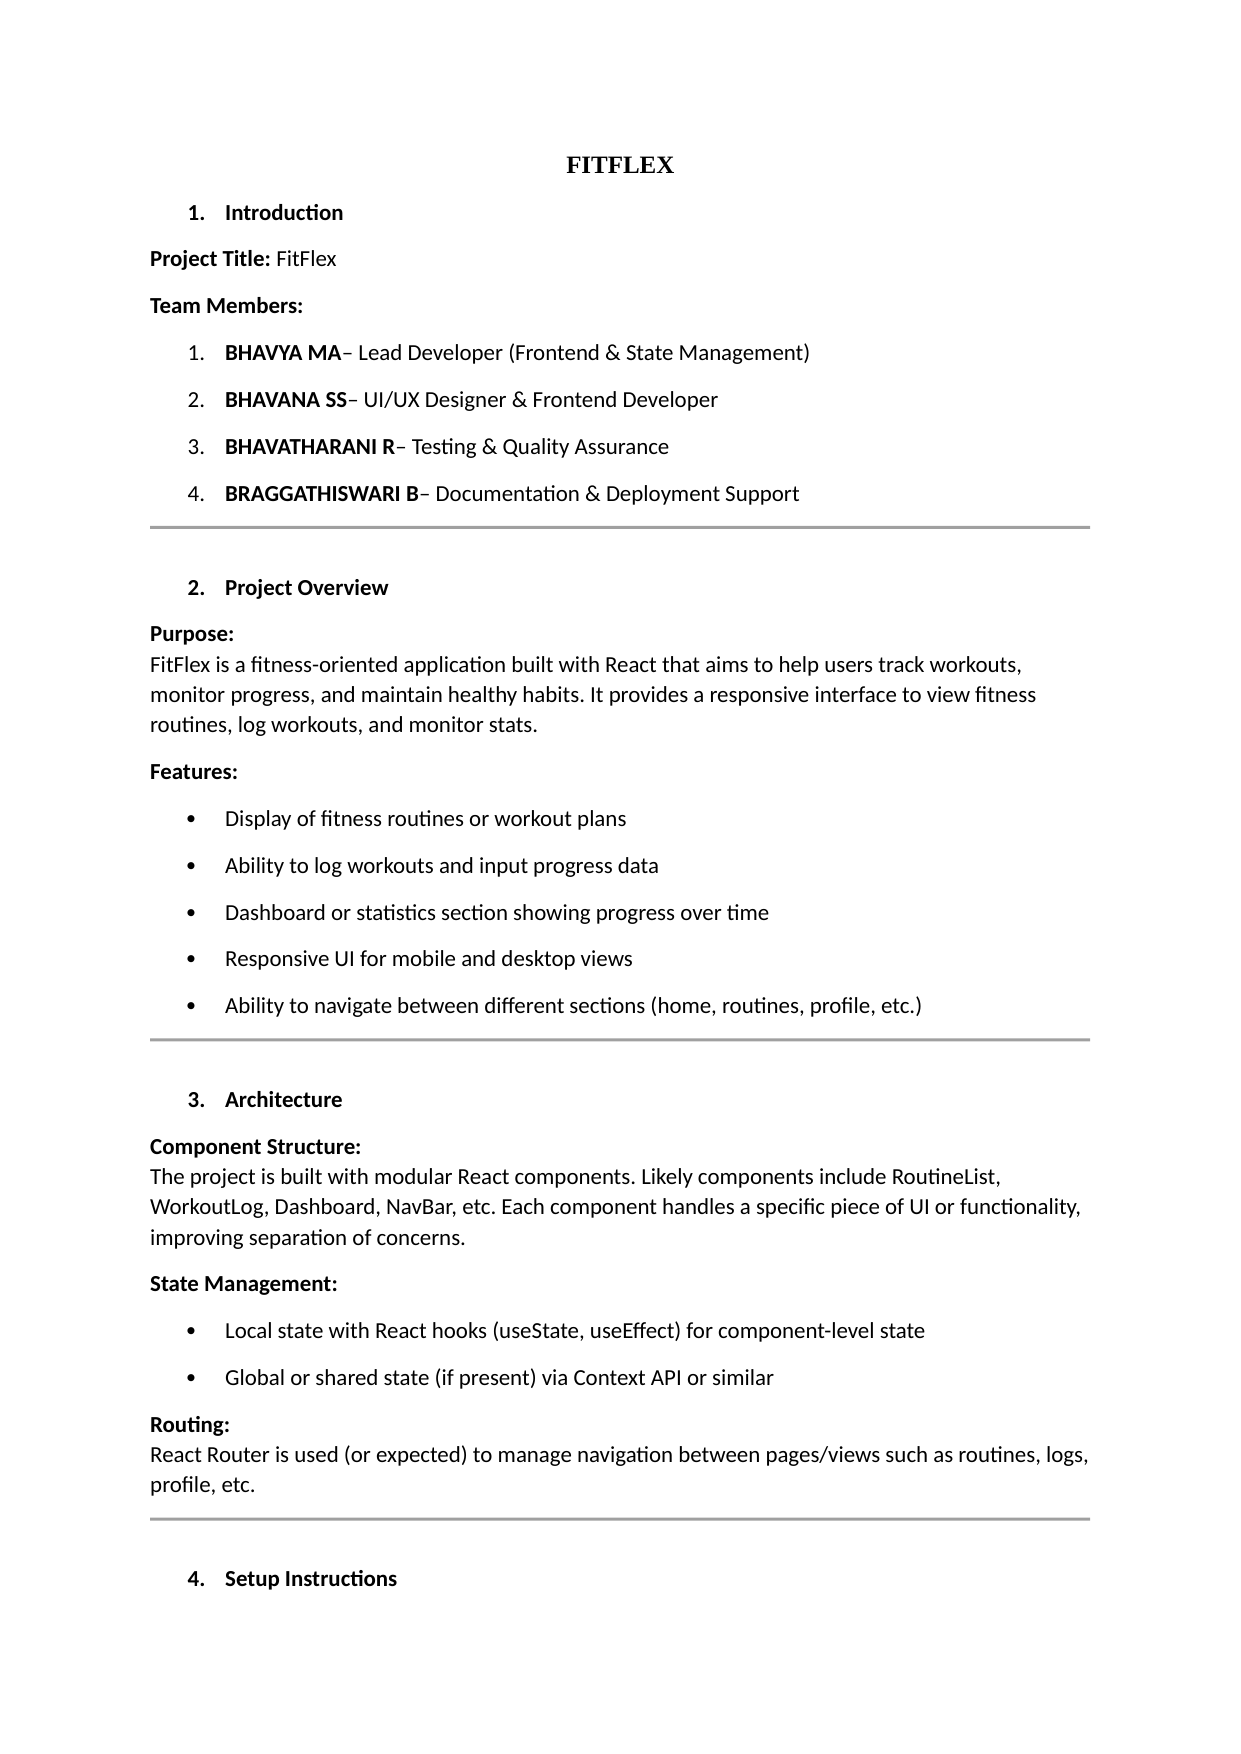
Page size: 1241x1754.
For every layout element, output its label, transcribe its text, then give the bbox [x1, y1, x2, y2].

list Display of fitness routines or workout plans [187, 804, 1090, 832]
text Component Structure: The project is built with modular React components. Likely components include RoutineList, WorkoutLog, Dashboard, NavBar, etc. Each component handles a specific piece of UI or functionality, improving separation of concerns. [150, 1132, 1090, 1251]
list Responsive UI for mobile and desktop views [187, 944, 1090, 973]
list BHAVATHARANI R– Testing & Quality Assurance [187, 432, 1090, 460]
list Ability to navigate between different sections (home, routines, profile, etc.) [187, 991, 1090, 1019]
list Project Overview [187, 573, 1090, 601]
list Local state with React hooks (useState, useEffect) for component-level state [187, 1316, 1090, 1344]
list Ability to log workouts and input progress data [187, 851, 1090, 879]
text Team Members: [150, 291, 1090, 319]
list BHAVYA MA– Lead Developer (Frontend & State Management) [187, 338, 1090, 366]
list BHAVANA SS– UI/UX Designer & Frontend Developer [187, 385, 1090, 413]
text Purpose: FitFlex is a fitness-oriented application built with React that aims to help users track workouts, monitor progress, and maintain healthy habits. It provides a responsive interface to view fitness routines, log workouts, and monitor stats. [150, 619, 1090, 738]
list Architecture [187, 1085, 1090, 1113]
list Introduction [187, 198, 1090, 226]
list Setup Instructions [187, 1564, 1090, 1592]
text State Management: [150, 1269, 1090, 1298]
list BRAGGATHISWARI B– Documentation & Deployment Support [187, 479, 1090, 507]
list Global or shared state (if present) via Context API or similar [187, 1363, 1090, 1391]
text FITFLEX [150, 150, 1090, 179]
text Project Title: FitFlex [150, 244, 1090, 273]
list Dashboard or statistics section showing progress over time [187, 898, 1090, 926]
text Features: [150, 757, 1090, 785]
text Routing: React Router is used (or expected) to manage navigation between pages/views such as routines, logs, profile, etc. [150, 1410, 1090, 1499]
